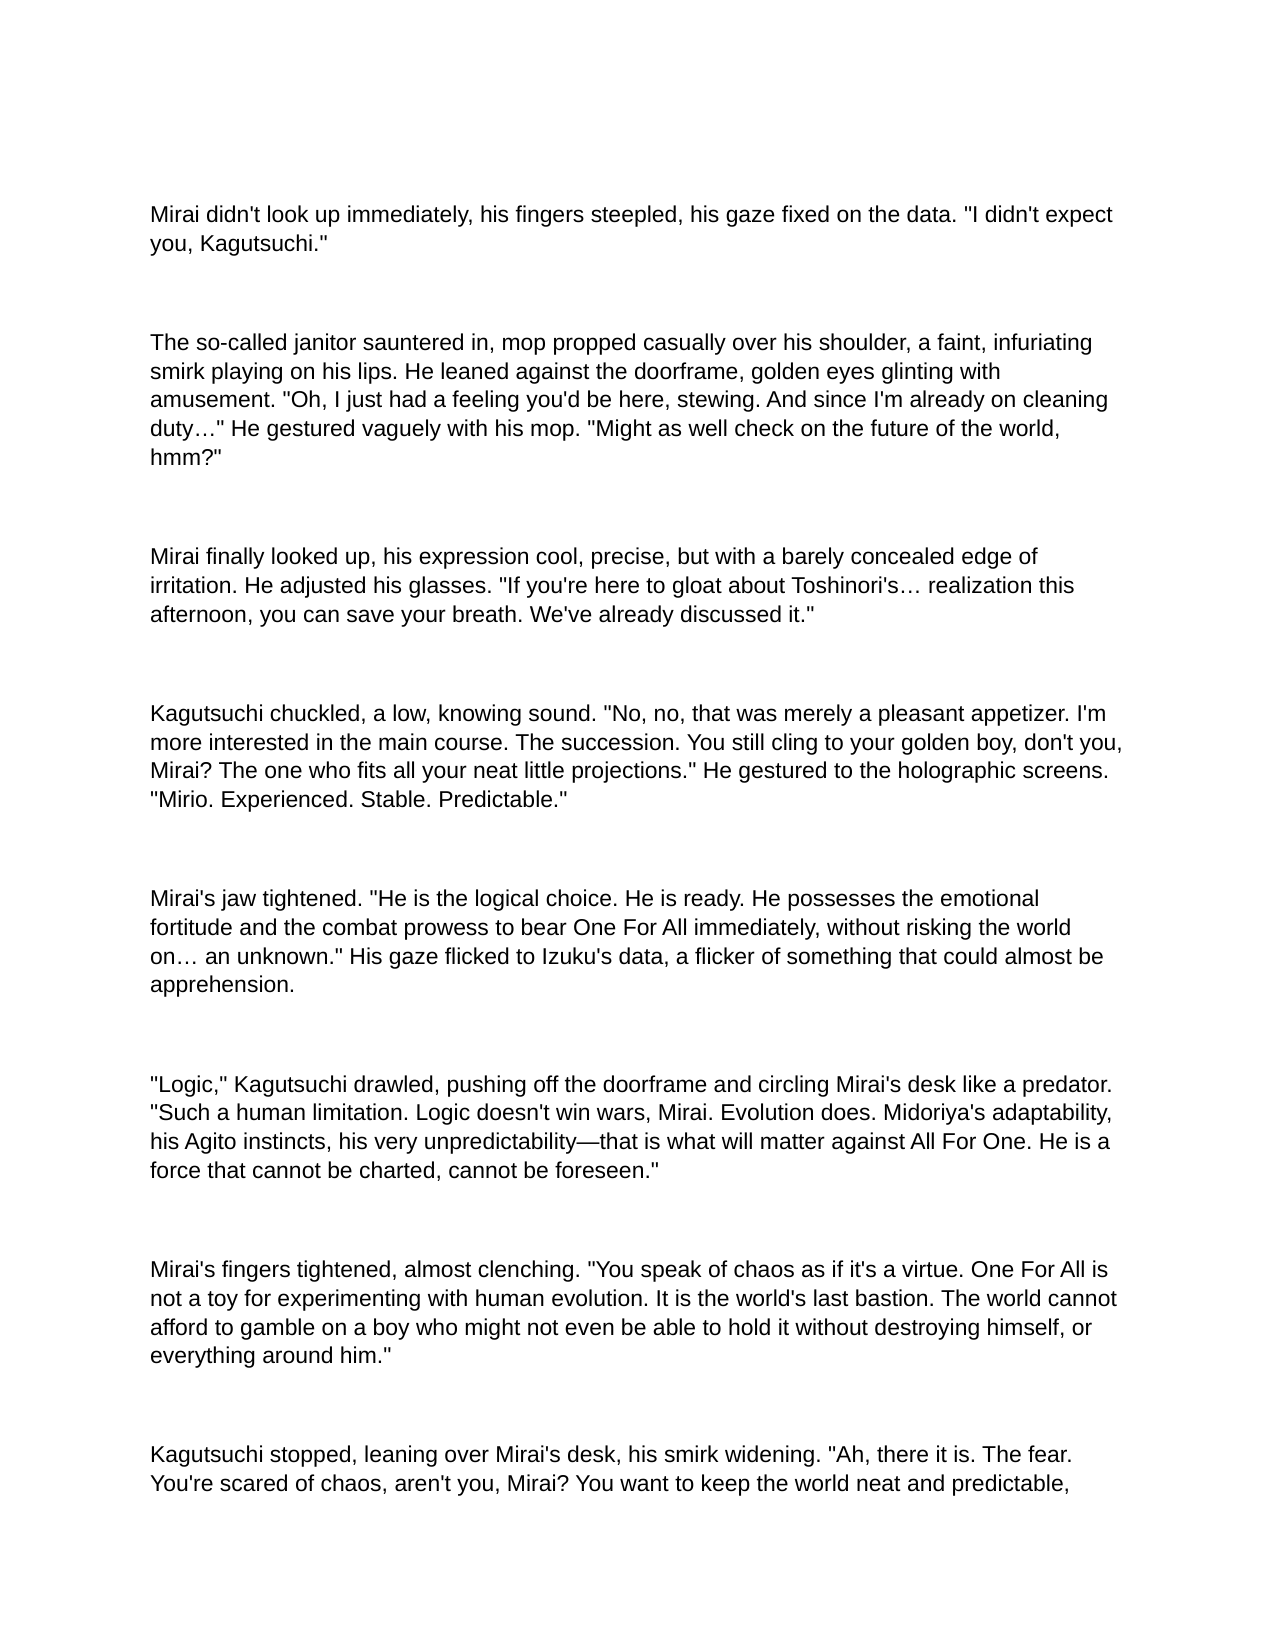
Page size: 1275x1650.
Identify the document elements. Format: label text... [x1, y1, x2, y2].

text Mirai's fingers tightened, almost clenching. "You speak of chaos as if it's a virtue. One For All is not a toy for experimenting with human evolution. It is the world's last bastion. The world cannot afford to gamble on a boy who might not even be able to hold it without destroying himself, or everything around him." [150, 1254, 1125, 1369]
text Mirai's jaw tightened. "He is the logical choice. He is ready. He possesses the emotional fortitude and the combat prowess to bear One For All immediately, without risking the world on… an unknown." His gaze flicked to Izuku's data, a flicker of something that could almost be apprehension. [150, 884, 1125, 999]
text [150, 1440, 1125, 1497]
text Mirai didn't look up immediately, his fingers steepled, his gaze fixed on the data. "I didn't expect you, Kagutsuchi." [150, 199, 1125, 257]
text Mirai finally looked up, his expression cool, precise, but with a barely concealed edge of irritation. He adjusted his glasses. "If you're here to gloat about Toshinori's… realization this afternoon, you can save your breath. We've already discussed it." [150, 542, 1125, 628]
text "Logic," Kagutsuchi drawled, pushing off the doorframe and circling Mirai's desk like a predator. "Such a human limitation. Logic doesn't win wars, Mirai. Evolution does. Midoriya's adaptability, his Agito instincts, his very unpredictability—that is what will matter against All For One. He is a force that cannot be charted, cannot be foreseen." [150, 1069, 1125, 1184]
text Kagutsuchi chuckled, a low, knowing sound. "No, no, that was merely a pleasant appetizer. I'm more interested in the main course. The succession. You still cling to your golden boy, don't you, Mirai? The one who fits all your neat little projections." He gestured to the holographic screens. "Mirio. Experienced. Stable. Predictable." [150, 698, 1125, 813]
text The so-called janitor sauntered in, mop propped casually over his shoulder, a faint, infuriating smirk playing on his lips. He leaned against the doorframe, golden eyes glinting with amusement. "Oh, I just had a feeling you'd be here, stewing. And since I'm already on cleaning duty…" He gestured vaguely with his mop. "Might as well check on the future of the world, hmm?" [150, 327, 1125, 471]
